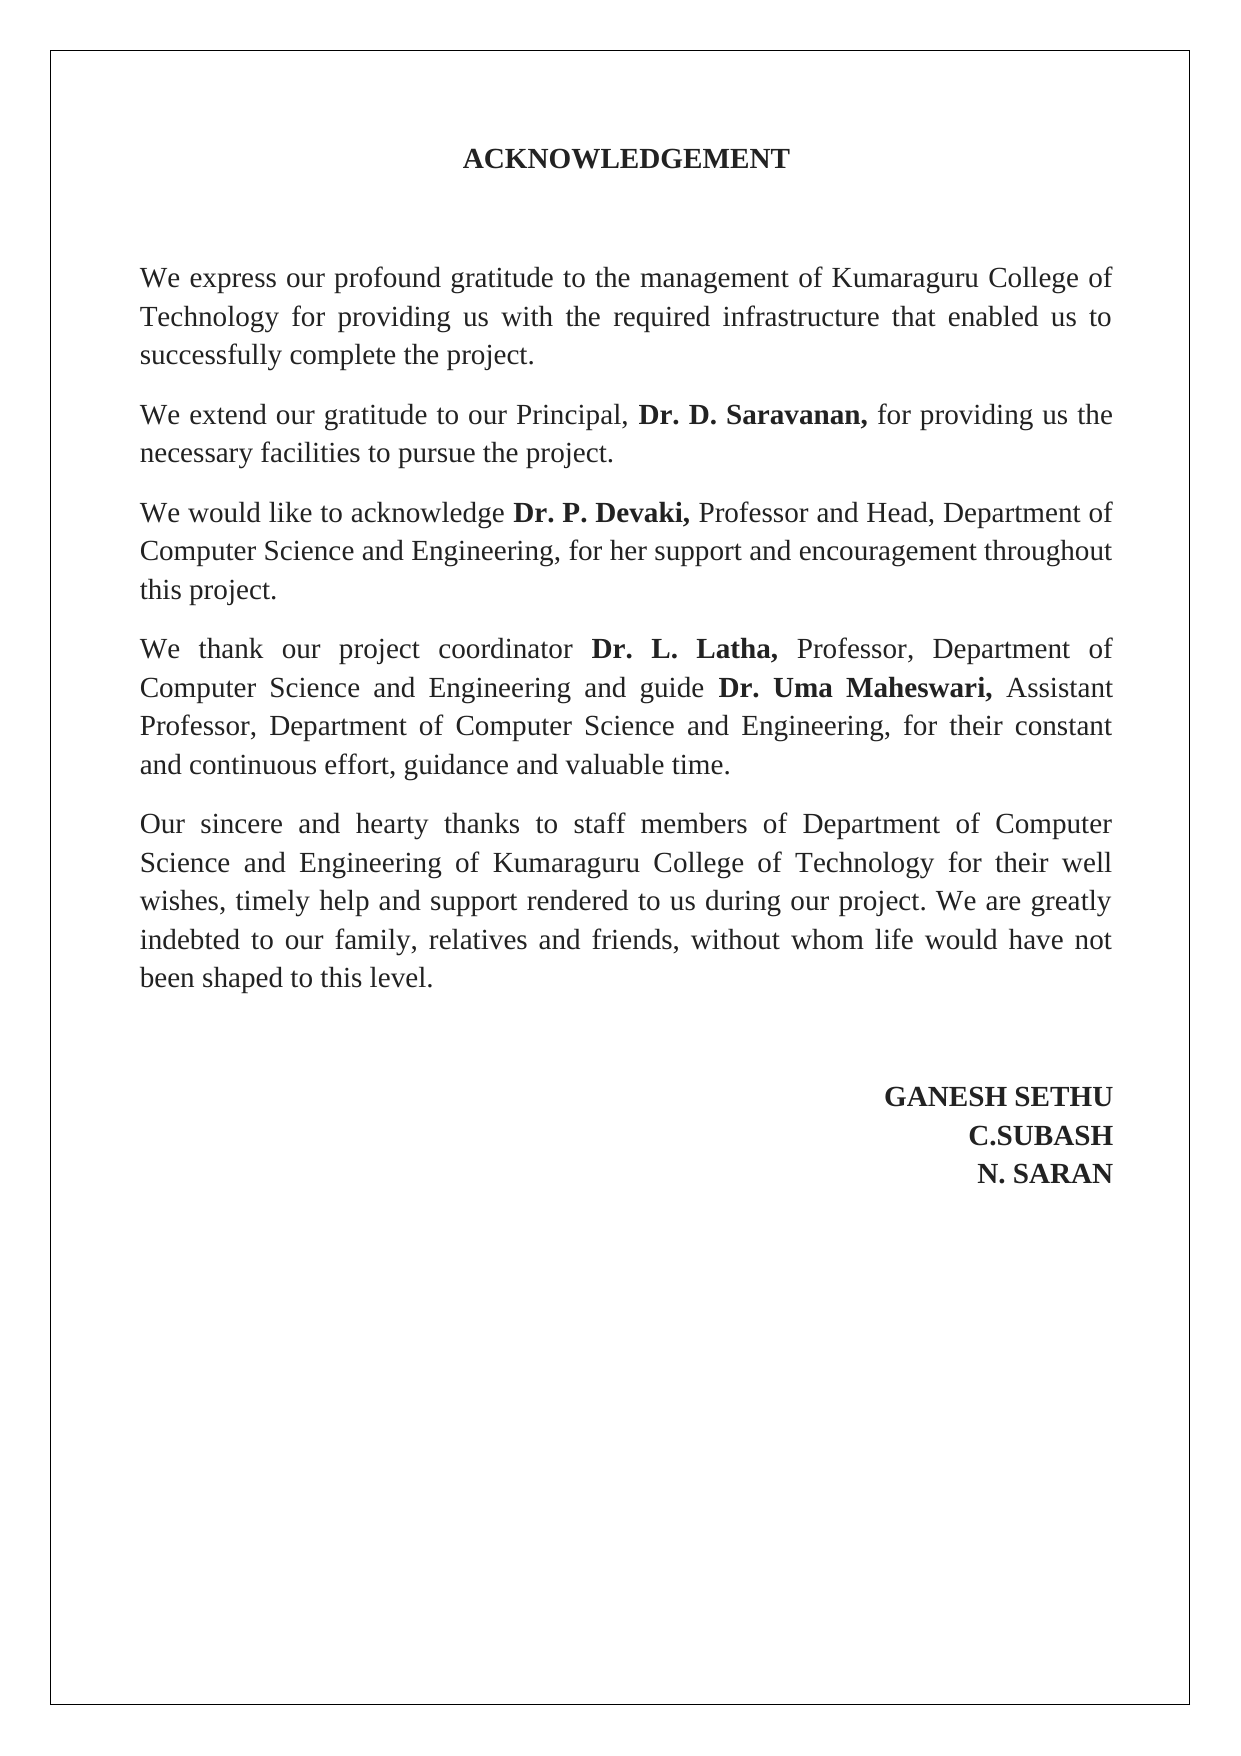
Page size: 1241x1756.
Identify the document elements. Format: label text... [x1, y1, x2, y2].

text We would like to acknowledge Dr. P. Devaki, Professor and Head, Department of Computer Science and Engineering, for her support and encouragement throughout this project. [139, 495, 1113, 605]
text N. SARAN [214, 1156, 1113, 1190]
text GANESH SETHU [139, 1079, 1113, 1113]
text C.SUBASH [214, 1118, 1113, 1151]
text ACKNOWLEDGEMENT [139, 142, 1113, 175]
text We express our profound gratitude to the management of Kumaraguru College of Technology for providing us with the required infrastructure that enabled us to successfully complete the project. [139, 260, 1113, 371]
text We extend our gratitude to our Principal, Dr. D. Saravanan, for providing us the necessary facilities to pursue the project. [139, 397, 1113, 469]
text Our sincere and hearty thanks to staff members of Department of Computer Science and Engineering of Kumaraguru College of Technology for their well wishes, timely help and support rendered to us during our project. We are greatly indebted to our family, relatives and friends, without whom life would have not been shaped to this level. [139, 806, 1113, 994]
text We thank our project coordinator Dr. L. Latha, Professor, Department of Computer Science and Engineering and guide Dr. Uma Maheswari, Assistant Professor, Department of Computer Science and Engineering, for their constant and continuous effort, guidance and valuable time. [139, 631, 1113, 780]
